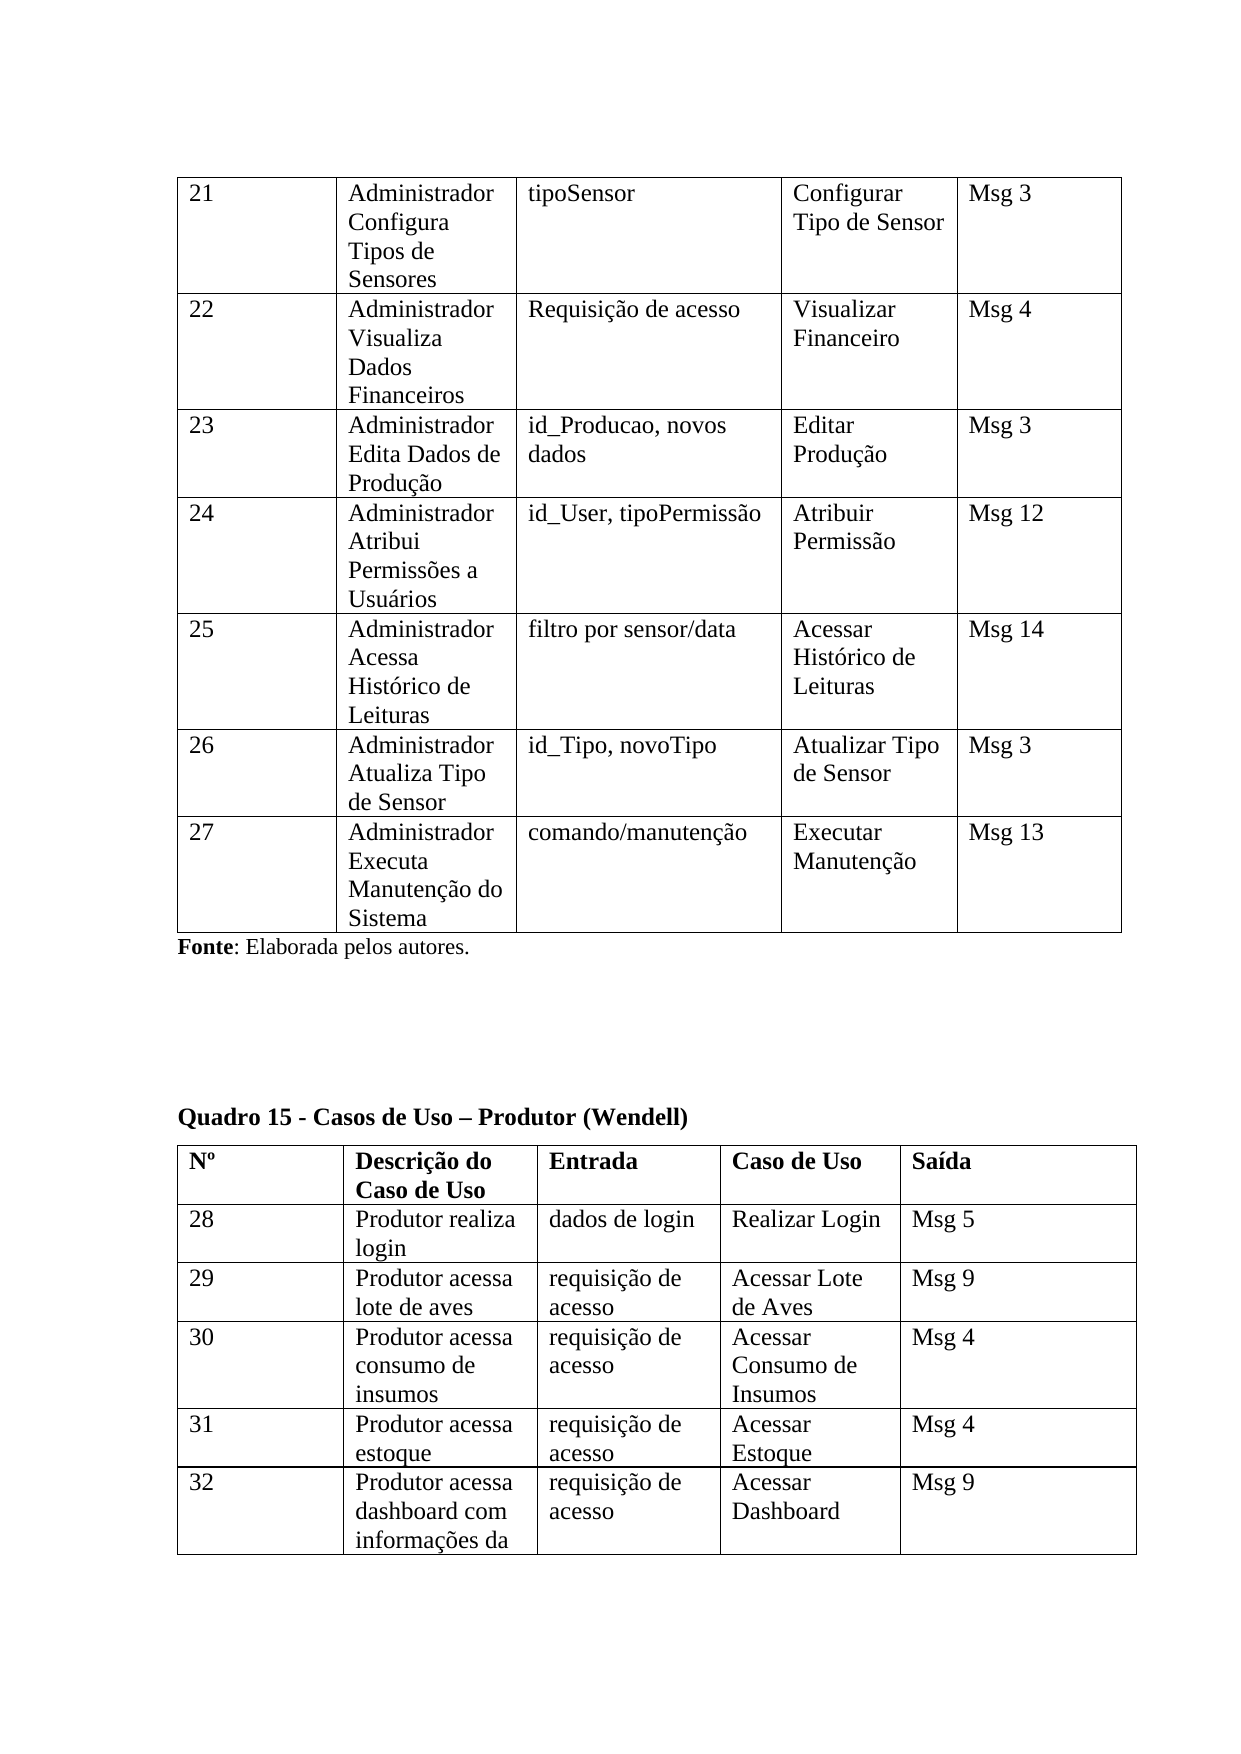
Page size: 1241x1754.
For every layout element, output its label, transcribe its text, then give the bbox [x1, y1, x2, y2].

table_cell 27 [178, 817, 336, 932]
table_cell Msg 12 [958, 498, 1121, 613]
table_cell Atribuir Permissão [782, 498, 957, 613]
table_cell Msg 3 [958, 730, 1121, 816]
table_cell Requisição de acesso [517, 294, 781, 409]
table_cell Msg 9 [901, 1468, 1136, 1554]
table_cell Msg 14 [958, 614, 1121, 729]
table_cell Msg 3 [958, 410, 1121, 497]
table_cell Msg 5 [901, 1205, 1136, 1262]
table_cell Executar Manutenção [782, 817, 957, 932]
table_cell 26 [178, 730, 336, 816]
table_header Entrada [538, 1146, 720, 1203]
table_cell 30 [178, 1322, 343, 1408]
table_cell Administrador Visualiza Dados Financeiros [337, 294, 516, 409]
table_cell Administrador Atribui Permissões a Usuários [337, 498, 516, 613]
table_cell Msg 4 [901, 1409, 1136, 1466]
table_cell Atualizar Tipo de Sensor [782, 730, 957, 816]
table_cell id_Tipo, novoTipo [517, 730, 781, 816]
table_cell Acessar Lote de Aves [721, 1263, 900, 1321]
table_cell Produtor acessa lote de aves [344, 1263, 537, 1321]
table_header Saída [901, 1146, 1136, 1203]
table_cell Produtor realiza login [344, 1205, 537, 1262]
table_cell 29 [178, 1263, 343, 1321]
table_cell 24 [178, 498, 336, 613]
table_cell Msg 3 [958, 178, 1121, 293]
table_cell Produtor acessa dashboard com informações da granja [344, 1468, 537, 1554]
table_cell Acessar Dashboard [721, 1468, 900, 1554]
table_cell Realizar Login [721, 1205, 900, 1262]
table_cell Acessar Estoque [721, 1409, 900, 1466]
table_cell requisição de acesso [538, 1468, 720, 1554]
table_cell Msg 13 [958, 817, 1121, 932]
table_cell Visualizar Financeiro [782, 294, 957, 409]
table_cell Editar Produção [782, 410, 957, 497]
table_cell Produtor acessa estoque [344, 1409, 537, 1466]
table_cell Msg 4 [901, 1322, 1136, 1408]
table_cell requisição de acesso [538, 1409, 720, 1466]
table_cell tipoSensor [517, 178, 781, 293]
table_cell 28 [178, 1205, 343, 1262]
table_cell id_Producao, novos dados [517, 410, 781, 497]
table_cell Administrador Configura Tipos de Sensores [337, 178, 516, 293]
table_cell Administrador Edita Dados de Produção [337, 410, 516, 497]
table_cell 21 [178, 178, 336, 293]
table_cell Acessar Histórico de Leituras [782, 614, 957, 729]
table_cell filtro por sensor/data [517, 614, 781, 729]
table_cell 23 [178, 410, 336, 497]
title Quadro 15 - Casos de Uso – Produtor (Wendell) [177, 1102, 1122, 1131]
table_cell Configurar Tipo de Sensor [782, 178, 957, 293]
table_cell Acessar Consumo de Insumos [721, 1322, 900, 1408]
table_cell requisição de acesso [538, 1322, 720, 1408]
table_cell Administrador Executa Manutenção do Sistema [337, 817, 516, 932]
table_header Descrição do Caso de Uso [344, 1146, 537, 1203]
table_cell 32 [178, 1468, 343, 1554]
text Fonte: Elaborada pelos autores. [177, 933, 1122, 959]
table_cell id_User, tipoPermissão [517, 498, 781, 613]
table_cell Msg 9 [901, 1263, 1136, 1321]
table_cell comando/manutenção [517, 817, 781, 932]
table_cell Msg 4 [958, 294, 1121, 409]
table_cell requisição de acesso [538, 1263, 720, 1321]
table_cell Administrador Atualiza Tipo de Sensor [337, 730, 516, 816]
table_header Nº [178, 1146, 343, 1203]
table_header Caso de Uso [721, 1146, 900, 1203]
table_cell 25 [178, 614, 336, 729]
table_cell Administrador Acessa Histórico de Leituras [337, 614, 516, 729]
table_cell 31 [178, 1409, 343, 1466]
table_cell Produtor acessa consumo de insumos [344, 1322, 537, 1408]
table_cell 22 [178, 294, 336, 409]
table_cell dados de login [538, 1205, 720, 1262]
